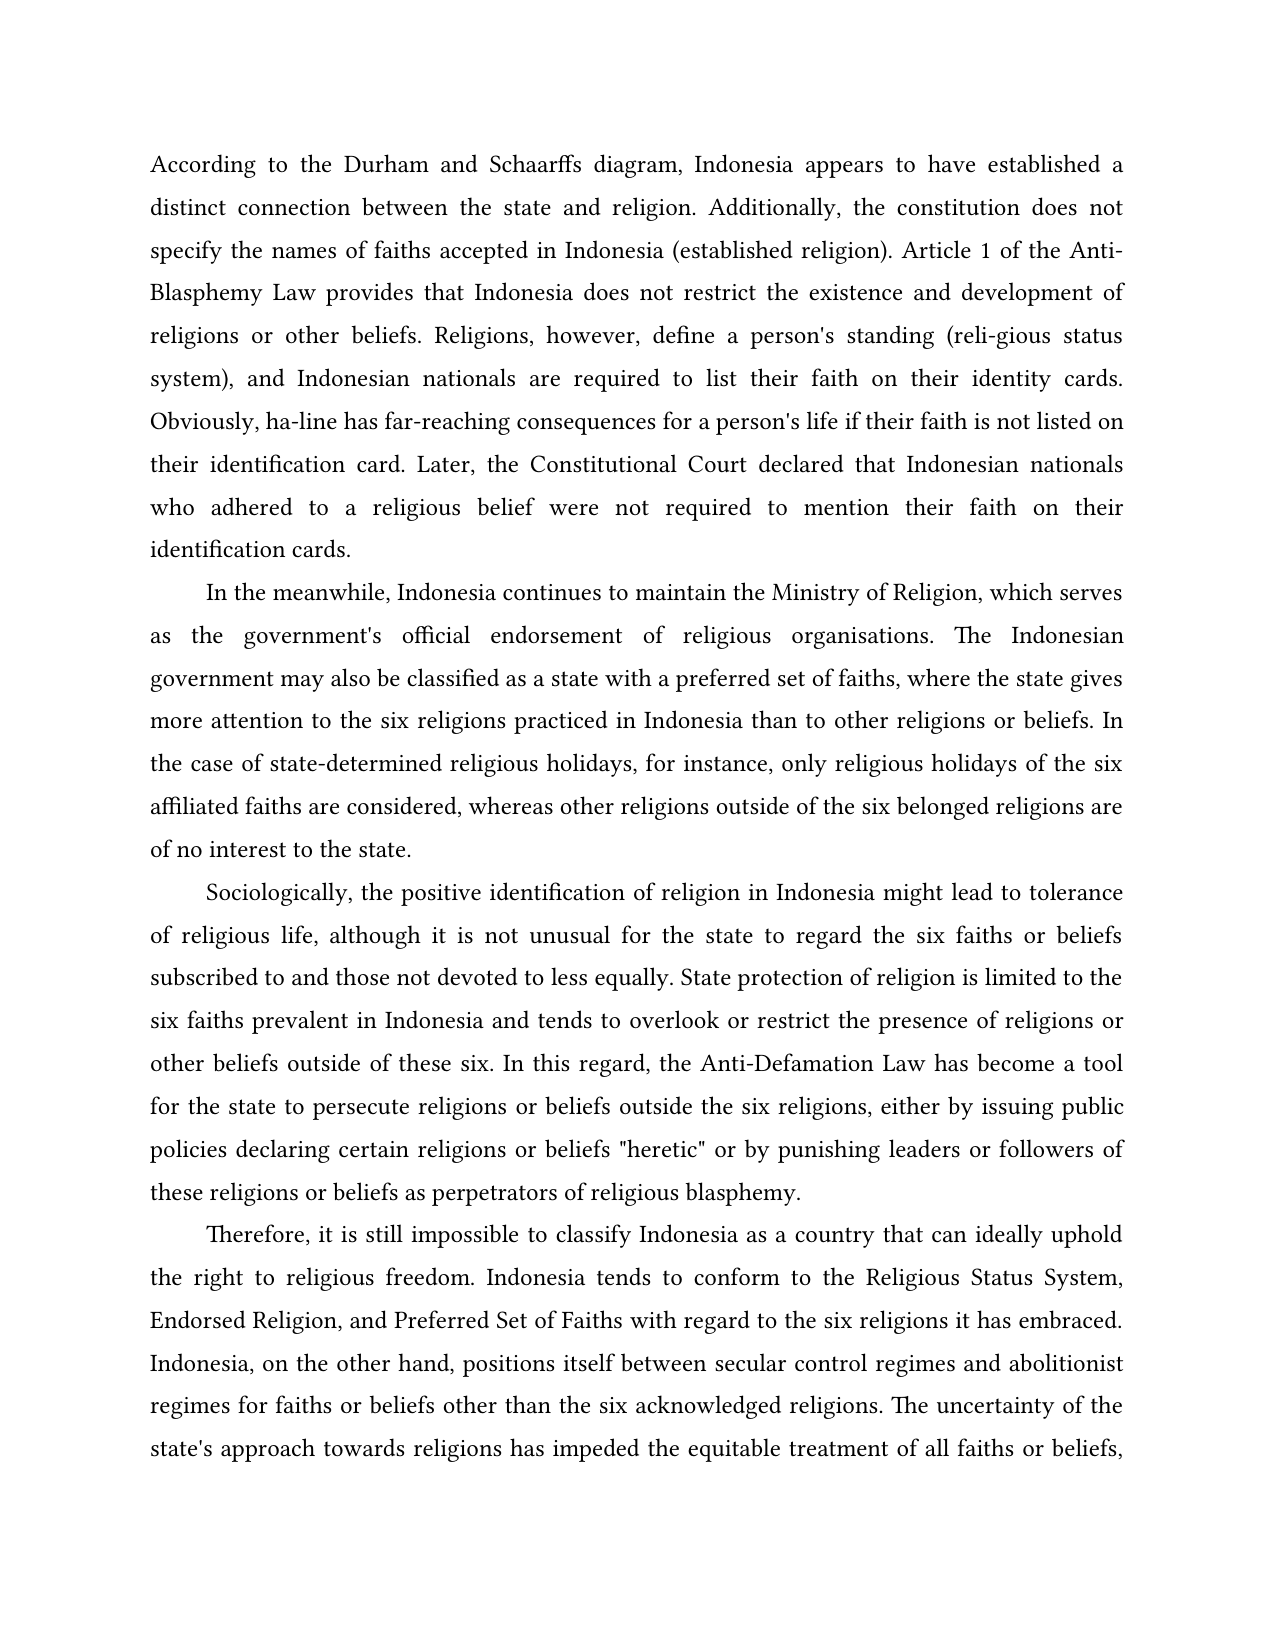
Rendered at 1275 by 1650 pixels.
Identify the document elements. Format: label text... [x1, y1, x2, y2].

text Sociologically, the positive identification of religion in Indonesia might lead to tolerance of religious life, although it is not unusual for the state to regard the six faiths or beliefs subscribed to and those not devoted to less equally. State protection of religion is limited to the six faiths prevalent in Indonesia and tends to overlook or restrict the presence of religions or other beliefs outside of these six. In this regard, the Anti-Defamation Law has become a tool for the state to persecute religions or beliefs outside the six religions, either by issuing public policies declaring certain religions or beliefs "heretic" or by punishing leaders or followers of these religions or beliefs as perpetrators of religious blasphemy. [150, 878, 1125, 1206]
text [150, 1220, 1125, 1463]
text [150, 150, 1125, 564]
text In the meanwhile, Indonesia continues to maintain the Ministry of Religion, which serves as the government's official endorsement of religious organisations. The Indonesian government may also be classified as a state with a preferred set of faiths, where the state gives more attention to the six religions practiced in Indonesia than to other religions or beliefs. In the case of state-determined religious holidays, for instance, only religious holidays of the six affiliated faiths are considered, whereas other religions outside of the six belonged religions are of no interest to the state. [150, 578, 1125, 863]
